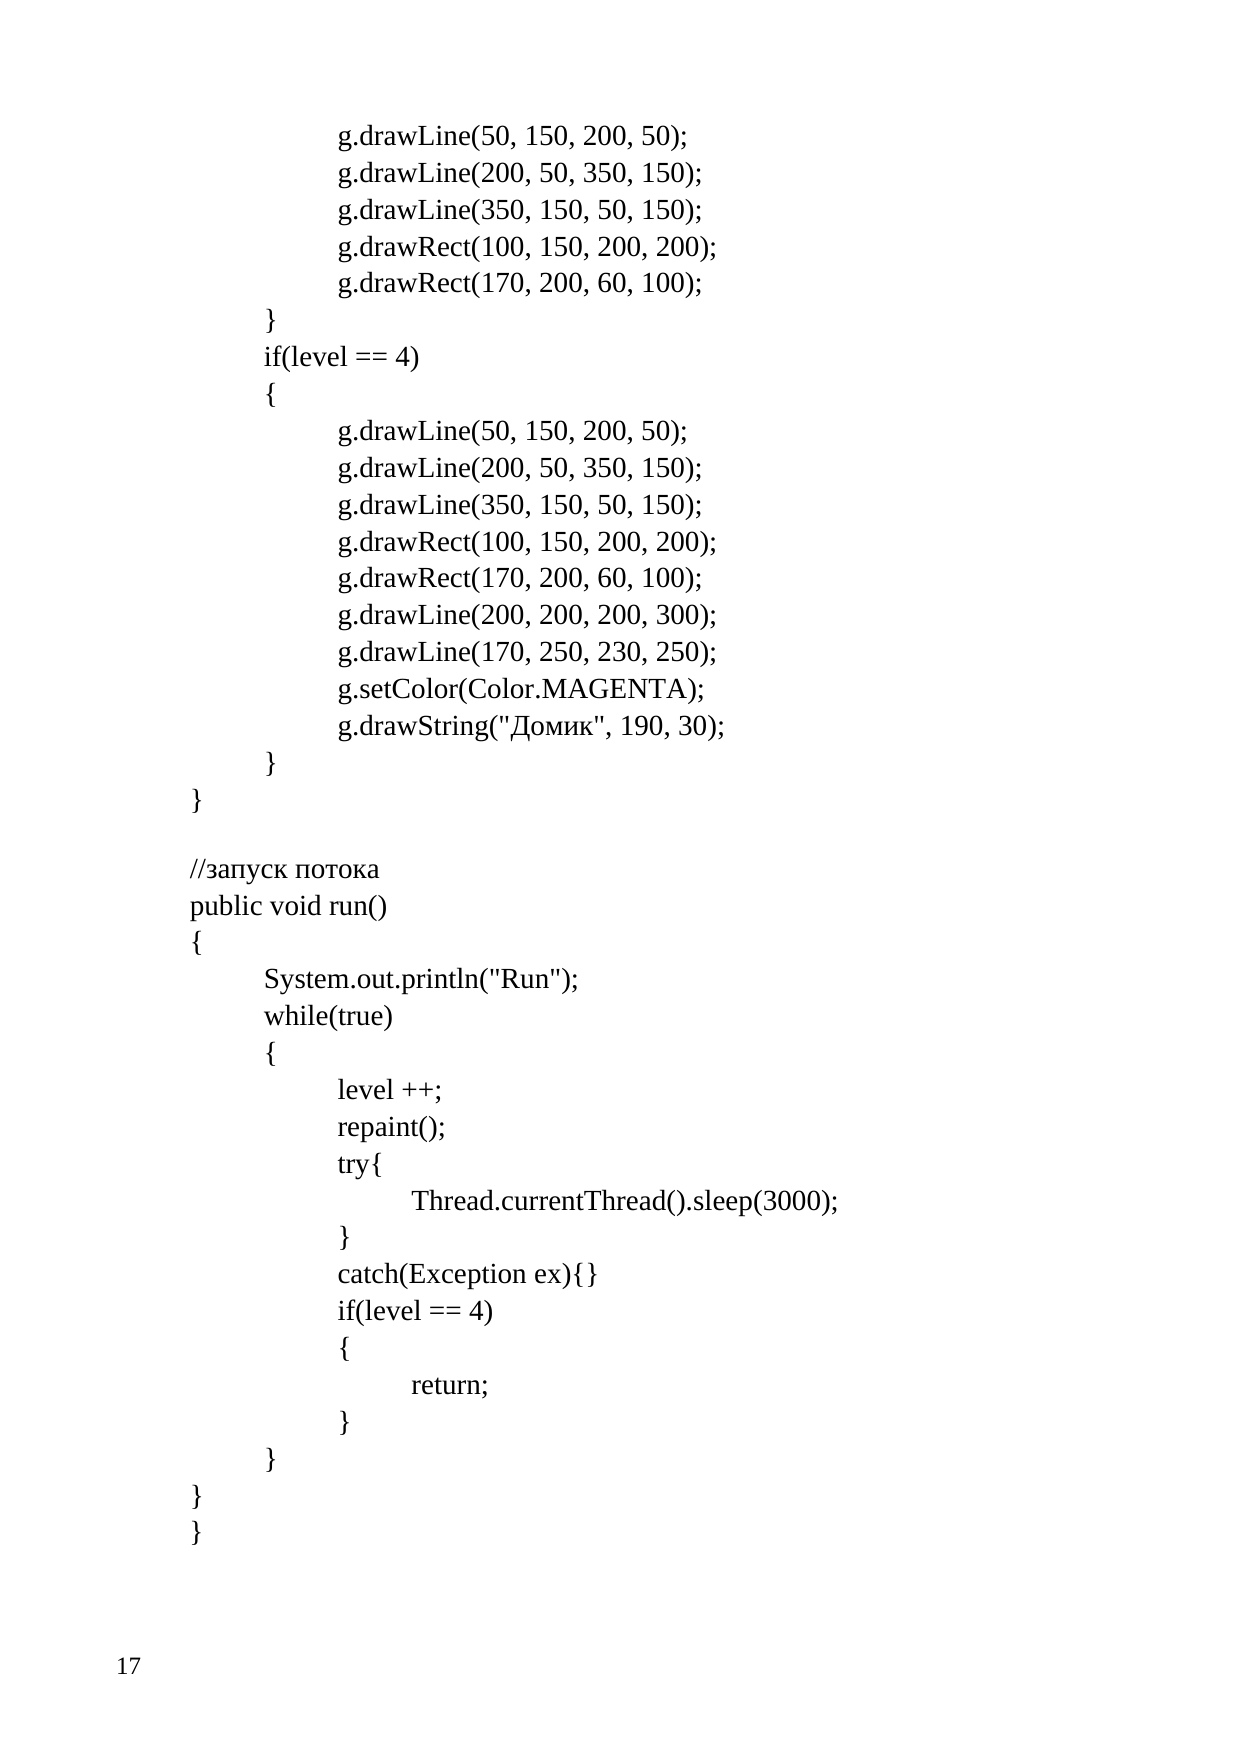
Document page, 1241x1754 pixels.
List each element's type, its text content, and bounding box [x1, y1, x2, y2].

text System.out.println("Run"); [116, 961, 1122, 995]
text g.drawLine(200, 50, 350, 150); [116, 155, 1122, 188]
text } [116, 1404, 1122, 1437]
text g.drawLine(350, 150, 50, 150); [116, 192, 1122, 225]
text } [116, 782, 1122, 815]
text level ++; [116, 1072, 1122, 1106]
text g.drawRect(170, 200, 60, 100); [116, 266, 1122, 299]
text if(level == 4) [116, 1293, 1122, 1327]
text } [116, 1219, 1122, 1253]
text public void run() [116, 888, 1122, 921]
text } [116, 302, 1122, 336]
text g.drawString("Домик", 190, 30); [116, 708, 1122, 742]
text g.drawLine(50, 150, 200, 50); [116, 413, 1122, 447]
text g.drawLine(200, 50, 350, 150); [116, 450, 1122, 483]
text { [116, 1035, 1122, 1069]
text { [116, 376, 1122, 410]
text return; [116, 1367, 1122, 1401]
text try{ [116, 1146, 1122, 1179]
text g.drawRect(170, 200, 60, 100); [116, 561, 1122, 594]
text } [116, 1441, 1122, 1474]
text g.drawLine(200, 200, 200, 300); [116, 597, 1122, 631]
text catch(Exception ex){} [116, 1256, 1122, 1290]
text //запуск потока [116, 851, 1122, 884]
text } [116, 745, 1122, 778]
text g.drawRect(100, 150, 200, 200); [116, 229, 1122, 262]
text } [116, 1514, 1122, 1548]
text g.drawLine(50, 150, 200, 50); [116, 118, 1122, 152]
text repaint(); [116, 1109, 1122, 1142]
text if(level == 4) [116, 339, 1122, 373]
text g.drawLine(170, 250, 230, 250); [116, 634, 1122, 668]
text g.drawRect(100, 150, 200, 200); [116, 524, 1122, 557]
text { [116, 1330, 1122, 1364]
text { [116, 924, 1122, 958]
text while(true) [116, 998, 1122, 1032]
text g.drawLine(350, 150, 50, 150); [116, 487, 1122, 520]
text Thread.currentThread().sleep(3000); [116, 1183, 1122, 1216]
text } [116, 1478, 1122, 1511]
text g.setColor(Color.MAGENTA); [116, 671, 1122, 705]
